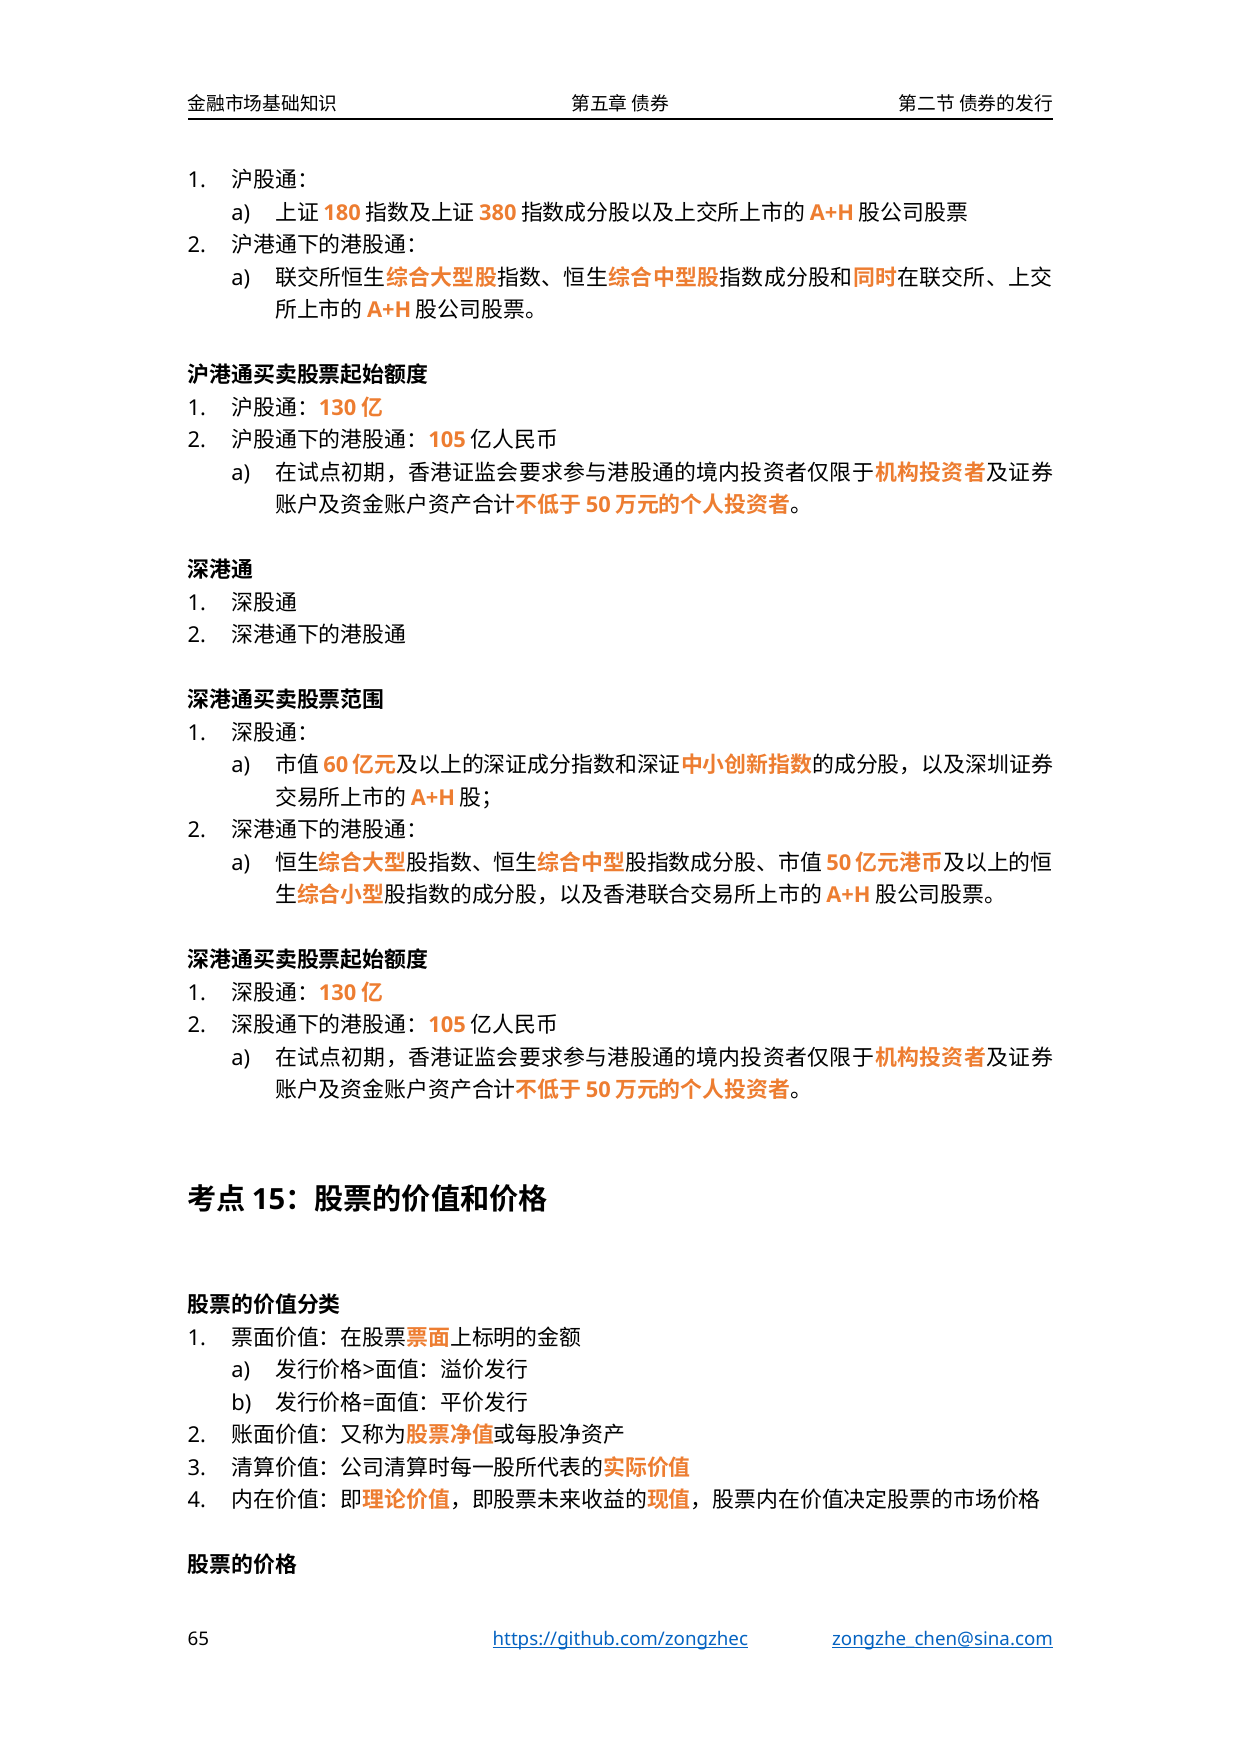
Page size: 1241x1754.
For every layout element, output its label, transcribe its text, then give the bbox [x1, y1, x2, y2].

text 沪港通买卖股票起始额度 [187, 357, 1053, 389]
subtitle 考点15：股票的价值和价格 [187, 1164, 1053, 1229]
list 账面价值：又称为股票净值或每股净资产 [187, 1417, 1053, 1449]
list 发行价格=面值：平价发行 [231, 1384, 1053, 1417]
list 沪港通下的港股通： [187, 227, 1053, 259]
list 沪股通下的港股通：105亿人民币 [187, 422, 1053, 454]
list 深股通下的港股通：105亿人民币 [187, 1007, 1053, 1039]
text 深港通买卖股票范围 [187, 682, 1053, 714]
list 上证180指数及上证380指数成分股以及上交所上市的A+H股公司股票 [231, 194, 1053, 227]
list 发行价格>面值：溢价发行 [231, 1352, 1053, 1384]
list 票面价值：在股票票面上标明的金额 [187, 1319, 1053, 1352]
list 在试点初期，香港证监会要求参与港股通的境内投资者仅限于机构投资者及证券账户及资金账户资产合计不低于50万元的个人投资者。 [231, 454, 1053, 519]
list 深股通：130亿 [187, 974, 1053, 1007]
list 内在价值：即理论价值，即股票未来收益的现值，股票内在价值决定股票的市场价格 [187, 1482, 1053, 1514]
list 沪股通： [187, 162, 1053, 194]
list 深港通下的港股通 [187, 617, 1053, 649]
list 深股通： [187, 714, 1053, 747]
list 在试点初期，香港证监会要求参与港股通的境内投资者仅限于机构投资者及证券账户及资金账户资产合计不低于50万元的个人投资者。 [231, 1039, 1053, 1104]
text 股票的价值分类 [187, 1287, 1053, 1319]
list 联交所恒生综合大型股指数、恒生综合中型股指数成分股和同时在联交所、上交所上市的A+H股公司股票。 [231, 259, 1053, 324]
list 沪股通：130亿 [187, 389, 1053, 422]
list 深港通下的港股通： [187, 812, 1053, 844]
text 深港通 [187, 552, 1053, 584]
list 恒生综合大型股指数、恒生综合中型股指数成分股、市值50亿元港币及以上的恒生综合小型股指数的成分股，以及香港联合交易所上市的A+H股公司股票。 [231, 844, 1053, 909]
list 市值60亿元及以上的深证成分指数和深证中小创新指数的成分股，以及深圳证券交易所上市的A+H股； [231, 747, 1053, 812]
list 深股通 [187, 584, 1053, 617]
text 深港通买卖股票起始额度 [187, 942, 1053, 974]
text 股票的价格 [187, 1547, 1053, 1579]
list 清算价值：公司清算时每一股所代表的实际价值 [187, 1449, 1053, 1482]
